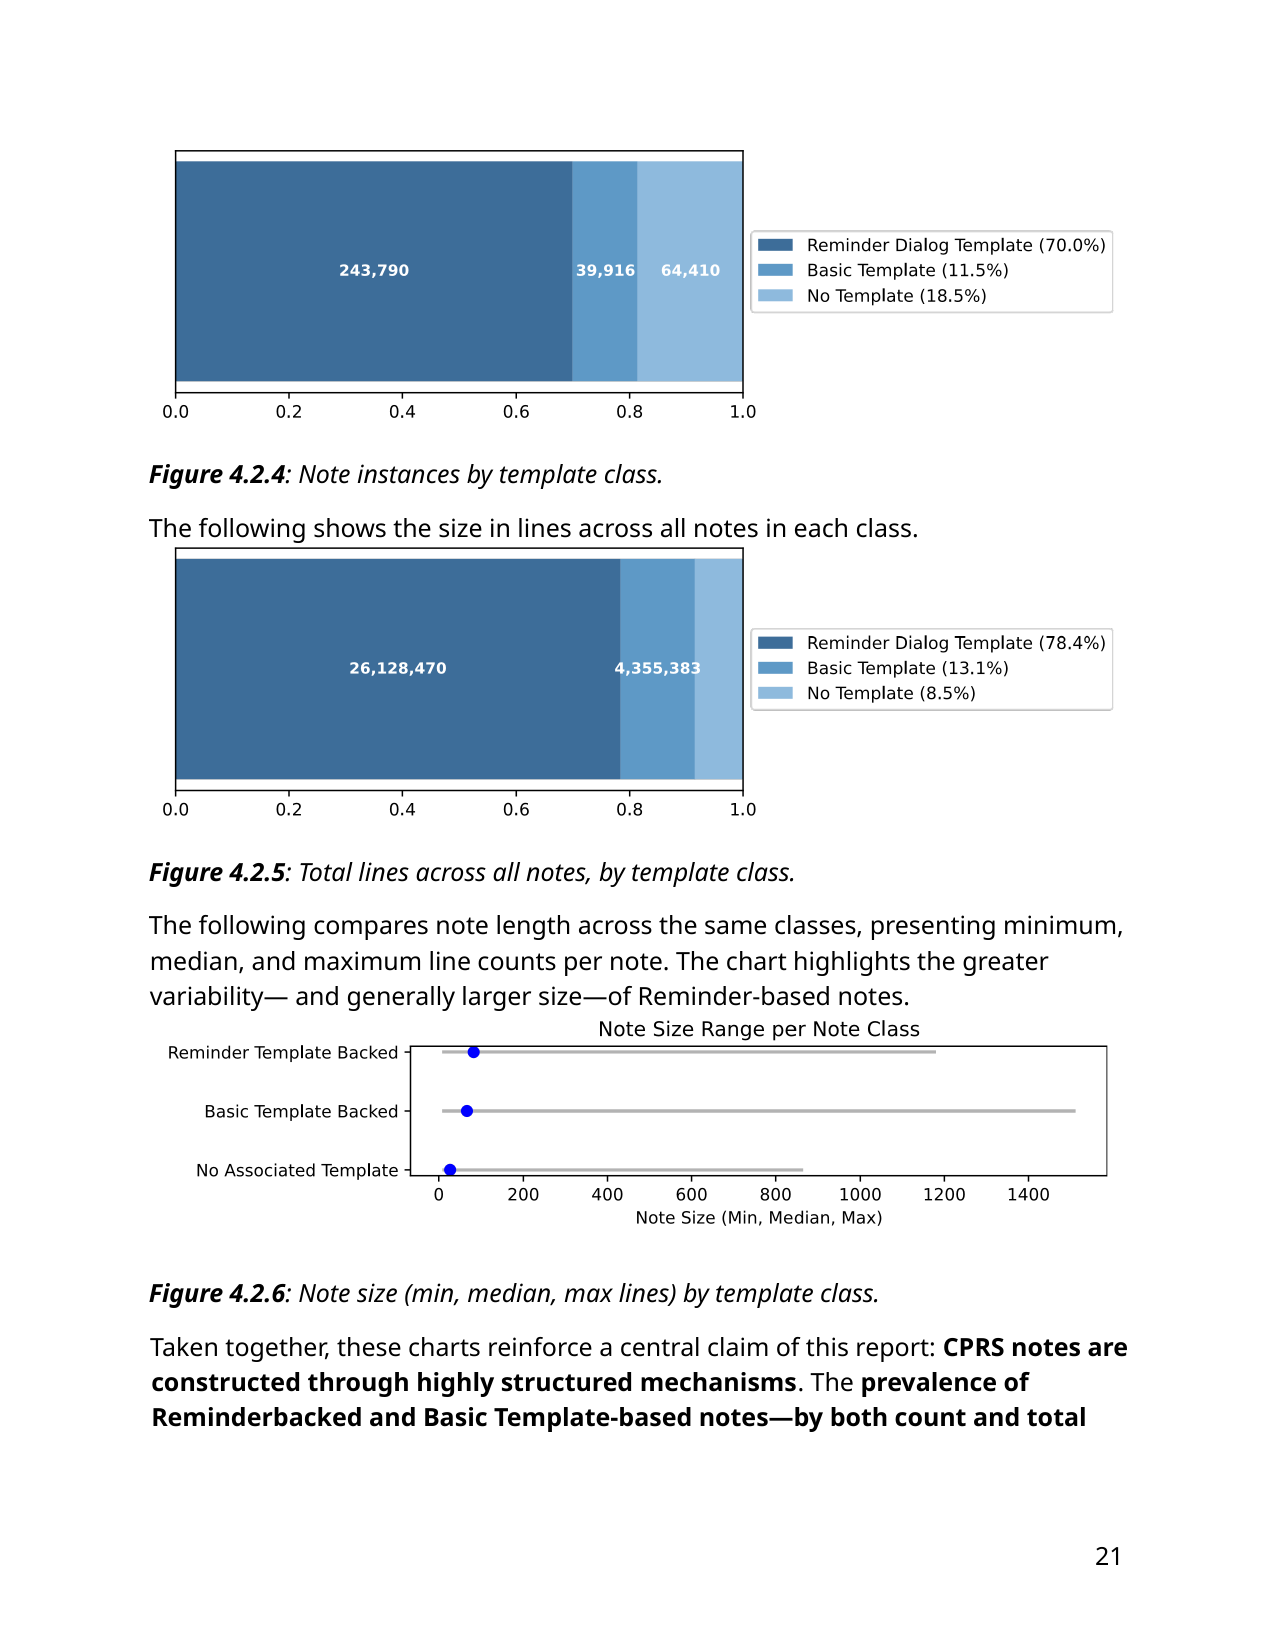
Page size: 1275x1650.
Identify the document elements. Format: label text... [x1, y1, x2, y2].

picture [162, 546, 1114, 816]
text Figure 4.2.5: Total lines across all notes, by template class. [148, 854, 1130, 888]
text Figure 4.2.6: Note size (min, median, max lines) by template class. [148, 1276, 1130, 1310]
text Figure 4.2.4: Note instances by template class. [148, 457, 1130, 491]
picture [168, 1019, 1108, 1226]
text The following compares note length across the same classes, presenting minimum, median, and maximum line counts per note. The chart highlights the greater variability— and generally larger size—of Reminder-based notes. [148, 908, 1125, 1013]
text The following shows the size in lines across all notes in each class. [148, 510, 1125, 544]
picture [162, 150, 1114, 418]
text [150, 1329, 1130, 1434]
